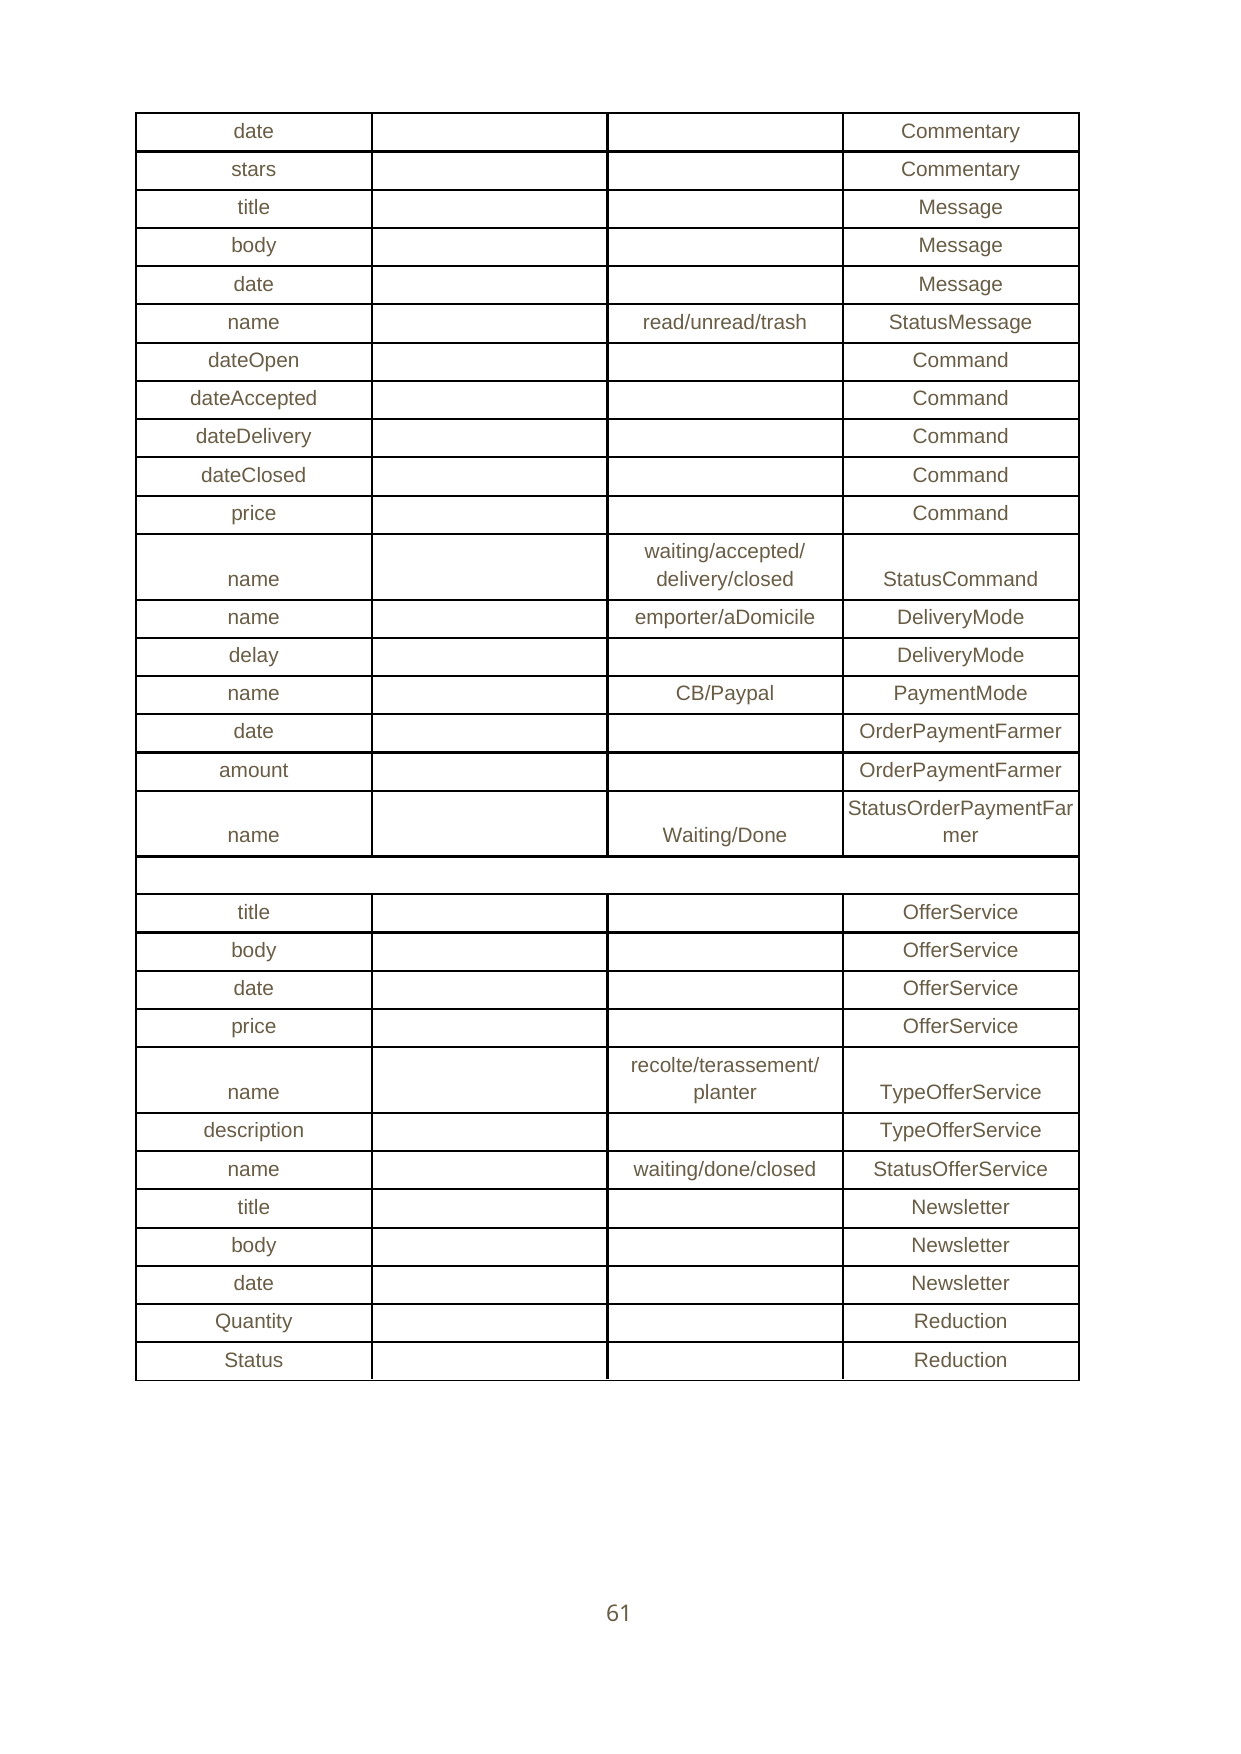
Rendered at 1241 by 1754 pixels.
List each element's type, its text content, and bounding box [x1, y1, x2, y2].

table_cell OfferService [844, 895, 1078, 931]
table_cell title [137, 191, 371, 227]
table_cell date [137, 715, 371, 751]
table_cell Command [844, 458, 1078, 494]
table_cell [373, 715, 606, 751]
table_cell read/unread/trash [609, 305, 842, 342]
table_cell [609, 382, 842, 418]
table_cell OfferService [844, 972, 1078, 1008]
table_cell waiting/accepted/delivery/closed [609, 535, 842, 598]
table_cell [609, 1114, 842, 1150]
table_cell [373, 639, 606, 675]
table_cell [609, 934, 842, 970]
table_cell [373, 344, 606, 380]
table_cell Message [844, 229, 1078, 265]
table_cell delay [137, 639, 371, 675]
table_cell name [137, 601, 371, 637]
table_cell Command [844, 497, 1078, 533]
table_cell Reduction [844, 1305, 1078, 1341]
table_cell dateAccepted [137, 382, 371, 418]
table_cell [373, 458, 606, 494]
table_cell StatusMessage [844, 305, 1078, 342]
table_cell [609, 639, 842, 675]
table_cell [373, 267, 606, 303]
table_cell [373, 895, 606, 931]
table_cell [609, 458, 842, 494]
table_cell name [137, 792, 371, 855]
table_cell [373, 1010, 606, 1046]
table_cell TypeOfferService [844, 1114, 1078, 1150]
table_cell Reduction [844, 1343, 1078, 1379]
table_cell [373, 792, 606, 855]
table_cell amount [137, 754, 371, 789]
table_cell Commentary [844, 114, 1078, 150]
table_cell name [137, 1152, 371, 1188]
table_cell [609, 1305, 842, 1341]
table_cell dateClosed [137, 458, 371, 494]
table_cell price [137, 1010, 371, 1046]
table_cell [373, 420, 606, 456]
table_cell [373, 305, 606, 342]
table_cell [609, 1267, 842, 1303]
table_cell [373, 229, 606, 265]
table_cell OfferService [844, 1010, 1078, 1046]
table_cell [609, 420, 842, 456]
table_cell [609, 972, 842, 1008]
table_cell [373, 1190, 606, 1227]
table_cell Newsletter [844, 1229, 1078, 1265]
table_cell [609, 114, 842, 150]
table_cell StatusCommand [844, 535, 1078, 598]
table_cell [137, 858, 1078, 893]
table_cell StatusOrderPaymentFarmer [844, 792, 1078, 855]
table_cell DeliveryMode [844, 601, 1078, 637]
table_cell date [137, 114, 371, 150]
table_cell waiting/done/closed [609, 1152, 842, 1188]
table_cell recolte/terassement/planter [609, 1048, 842, 1112]
table_cell Waiting/Done [609, 792, 842, 855]
table_cell [609, 267, 842, 303]
table_cell name [137, 1048, 371, 1112]
table_cell [609, 1190, 842, 1227]
table_cell [609, 715, 842, 751]
table_cell [373, 114, 606, 150]
table_cell [373, 1267, 606, 1303]
table_cell DeliveryMode [844, 639, 1078, 675]
table_cell Commentary [844, 153, 1078, 189]
table_cell CB/Paypal [609, 677, 842, 713]
table_cell [373, 972, 606, 1008]
table_cell [373, 1048, 606, 1112]
table_cell Command [844, 382, 1078, 418]
table_cell Newsletter [844, 1267, 1078, 1303]
table_cell [373, 1152, 606, 1188]
table_cell name [137, 305, 371, 342]
table_cell OrderPaymentFarmer [844, 715, 1078, 751]
table_cell [373, 535, 606, 598]
table_cell [373, 382, 606, 418]
table_cell Message [844, 267, 1078, 303]
table_cell description [137, 1114, 371, 1150]
table_cell dateDelivery [137, 420, 371, 456]
table_cell [609, 153, 842, 189]
table_cell emporter/aDomicile [609, 601, 842, 637]
table_cell date [137, 267, 371, 303]
table_cell Command [844, 344, 1078, 380]
table_cell [373, 754, 606, 789]
table_cell [609, 1010, 842, 1046]
table_cell PaymentMode [844, 677, 1078, 713]
table_cell date [137, 1267, 371, 1303]
table_cell [609, 229, 842, 265]
table_cell body [137, 934, 371, 970]
table_cell [609, 344, 842, 380]
table_cell price [137, 497, 371, 533]
table_cell [609, 191, 842, 227]
table_cell Message [844, 191, 1078, 227]
table_cell title [137, 895, 371, 931]
table_cell name [137, 535, 371, 598]
table_cell dateOpen [137, 344, 371, 380]
table_cell [373, 1305, 606, 1341]
table_cell Status [137, 1343, 371, 1379]
table_cell [609, 1229, 842, 1265]
table_cell StatusOfferService [844, 1152, 1078, 1188]
table_cell stars [137, 153, 371, 189]
table_cell body [137, 229, 371, 265]
table_cell [609, 754, 842, 789]
table_cell [373, 1343, 606, 1379]
table_cell Newsletter [844, 1190, 1078, 1227]
table_cell Quantity [137, 1305, 371, 1341]
table_cell [373, 934, 606, 970]
table_cell [373, 677, 606, 713]
table_cell OfferService [844, 934, 1078, 970]
table_cell [373, 1114, 606, 1150]
table_cell date [137, 972, 371, 1008]
table_cell Command [844, 420, 1078, 456]
table_cell [373, 1229, 606, 1265]
table_cell [373, 497, 606, 533]
table_cell body [137, 1229, 371, 1265]
table_cell [609, 1343, 842, 1379]
table_cell [373, 601, 606, 637]
table_cell TypeOfferService [844, 1048, 1078, 1112]
table_cell name [137, 677, 371, 713]
table_cell title [137, 1190, 371, 1227]
table_cell [609, 497, 842, 533]
table_cell OrderPaymentFarmer [844, 754, 1078, 789]
table_cell [373, 153, 606, 189]
table_cell [609, 895, 842, 931]
table_cell [373, 191, 606, 227]
